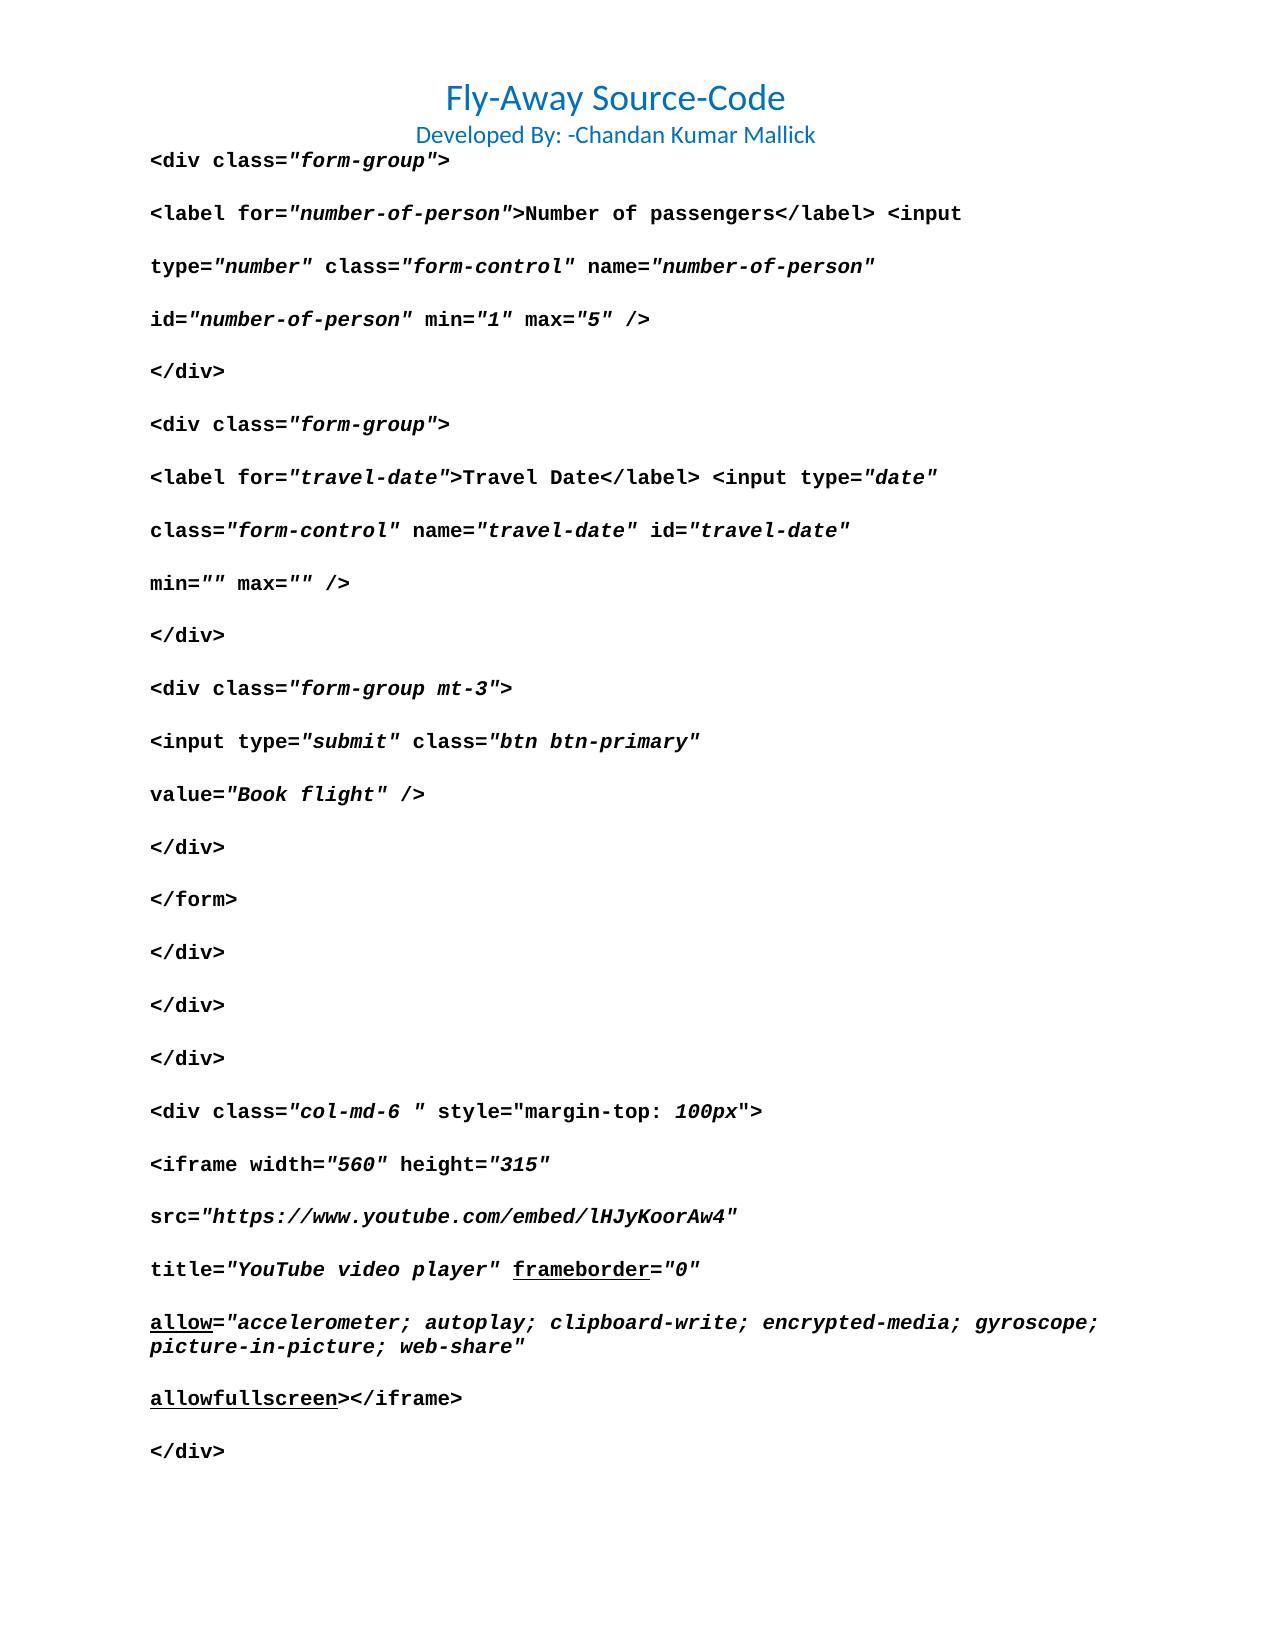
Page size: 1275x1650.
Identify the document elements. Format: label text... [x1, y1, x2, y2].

text </div> [150, 625, 1125, 649]
text min="" max="" /> [150, 573, 1125, 596]
text allowfullscreen></iframe> [150, 1388, 1125, 1412]
text <div class="col-md-6 " style="margin-top: 100px"> [150, 1101, 1125, 1124]
text <iframe width="560" height="315" [150, 1153, 1125, 1177]
text </div> [150, 995, 1125, 1019]
text </div> [150, 942, 1125, 966]
text </div> [150, 1441, 1125, 1465]
text </form> [150, 889, 1125, 913]
text <div class="form-group"> [150, 414, 1125, 438]
text allow="accelerometer; autoplay; clipboard-write; encrypted-media; gyroscope; picture-in-picture; web-share" [150, 1312, 1125, 1359]
text value="Book flight" /> [150, 784, 1125, 807]
text </div> [150, 1048, 1125, 1072]
text title="YouTube video player" frameborder="0" [150, 1259, 1125, 1283]
text src="https://www.youtube.com/embed/lHJyKoorAw4" [150, 1206, 1125, 1230]
text <label for="number-of-person">Number of passengers</label> <input [150, 203, 1125, 227]
text <label for="travel-date">Travel Date</label> <input type="date" [150, 467, 1125, 491]
text type="number" class="form-control" name="number-of-person" [150, 256, 1125, 279]
text </div> [150, 837, 1125, 860]
text <input type="submit" class="btn btn-primary" [150, 731, 1125, 755]
text <div class="form-group mt-3"> [150, 678, 1125, 702]
text id="number-of-person" min="1" max="5" /> [150, 308, 1125, 332]
text </div> [150, 361, 1125, 385]
text class="form-control" name="travel-date" id="travel-date" [150, 520, 1125, 543]
text <div class="form-group"> [150, 150, 1125, 174]
